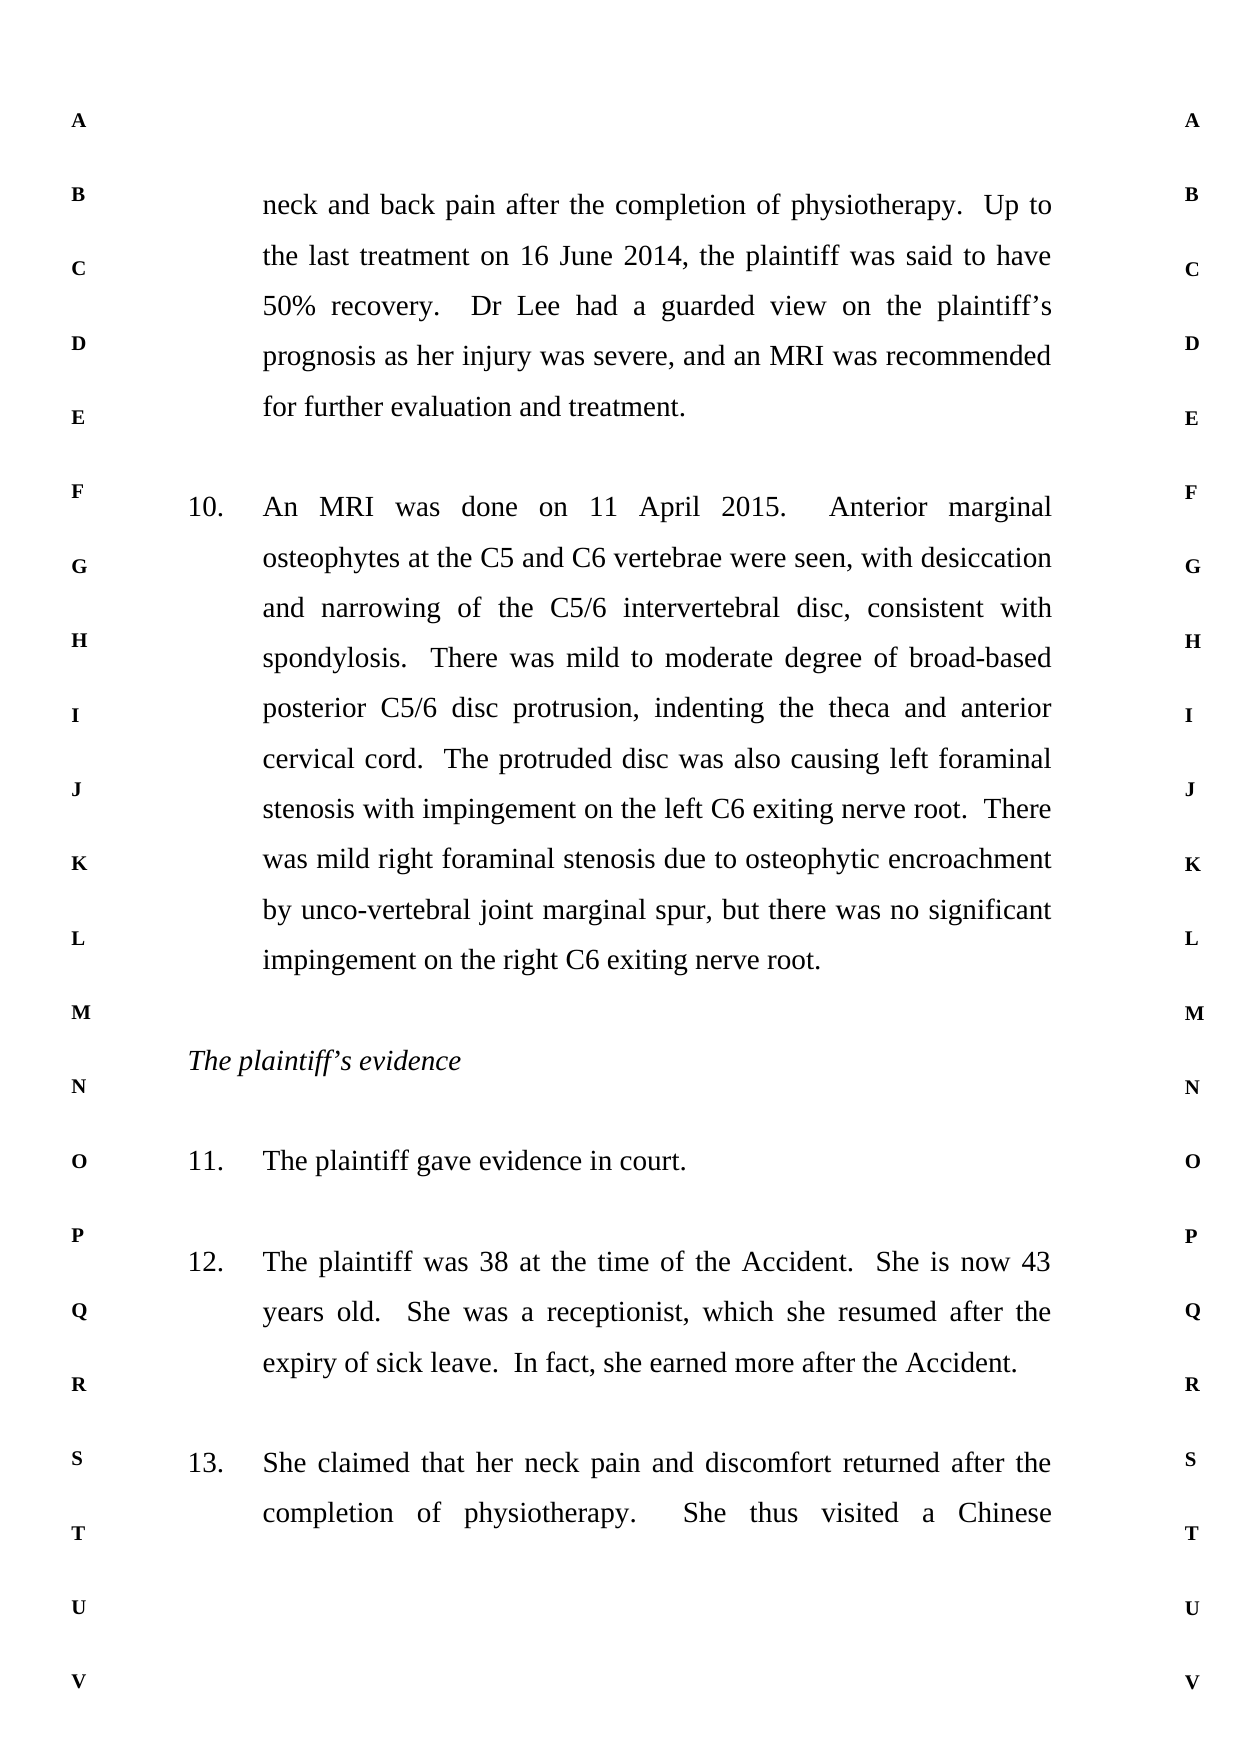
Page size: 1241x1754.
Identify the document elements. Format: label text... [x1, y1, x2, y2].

list The plaintiff was 38 at the time of the Accident. She is now 43 years old. She was a receptionist, which she resumed after the expiry of sick leave. In fact, she earned more after the Accident. [187, 1244, 1053, 1378]
list The plaintiff gave evidence in court. [187, 1143, 1053, 1177]
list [187, 187, 1053, 422]
list The plaintiff’s evidence [187, 1043, 1053, 1076]
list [187, 1445, 1053, 1529]
list An MRI was done on 11 April 2015. Anterior marginal osteophytes at the C5 and C6 vertebrae were seen, with desiccation and narrowing of the C5/6 intervertebral disc, consistent with spondylosis. There was mild to moderate degree of broad-based posterior C5/6 disc protrusion, indenting the theca and anterior cervical cord. The protruded disc was also causing left foraminal stenosis with impingement on the left C6 exiting nerve root. There was mild right foraminal stenosis due to osteophytic encroachment by unco-vertebral joint marginal spur, but there was no significant impingement on the right C6 exiting nerve root. [187, 489, 1053, 976]
